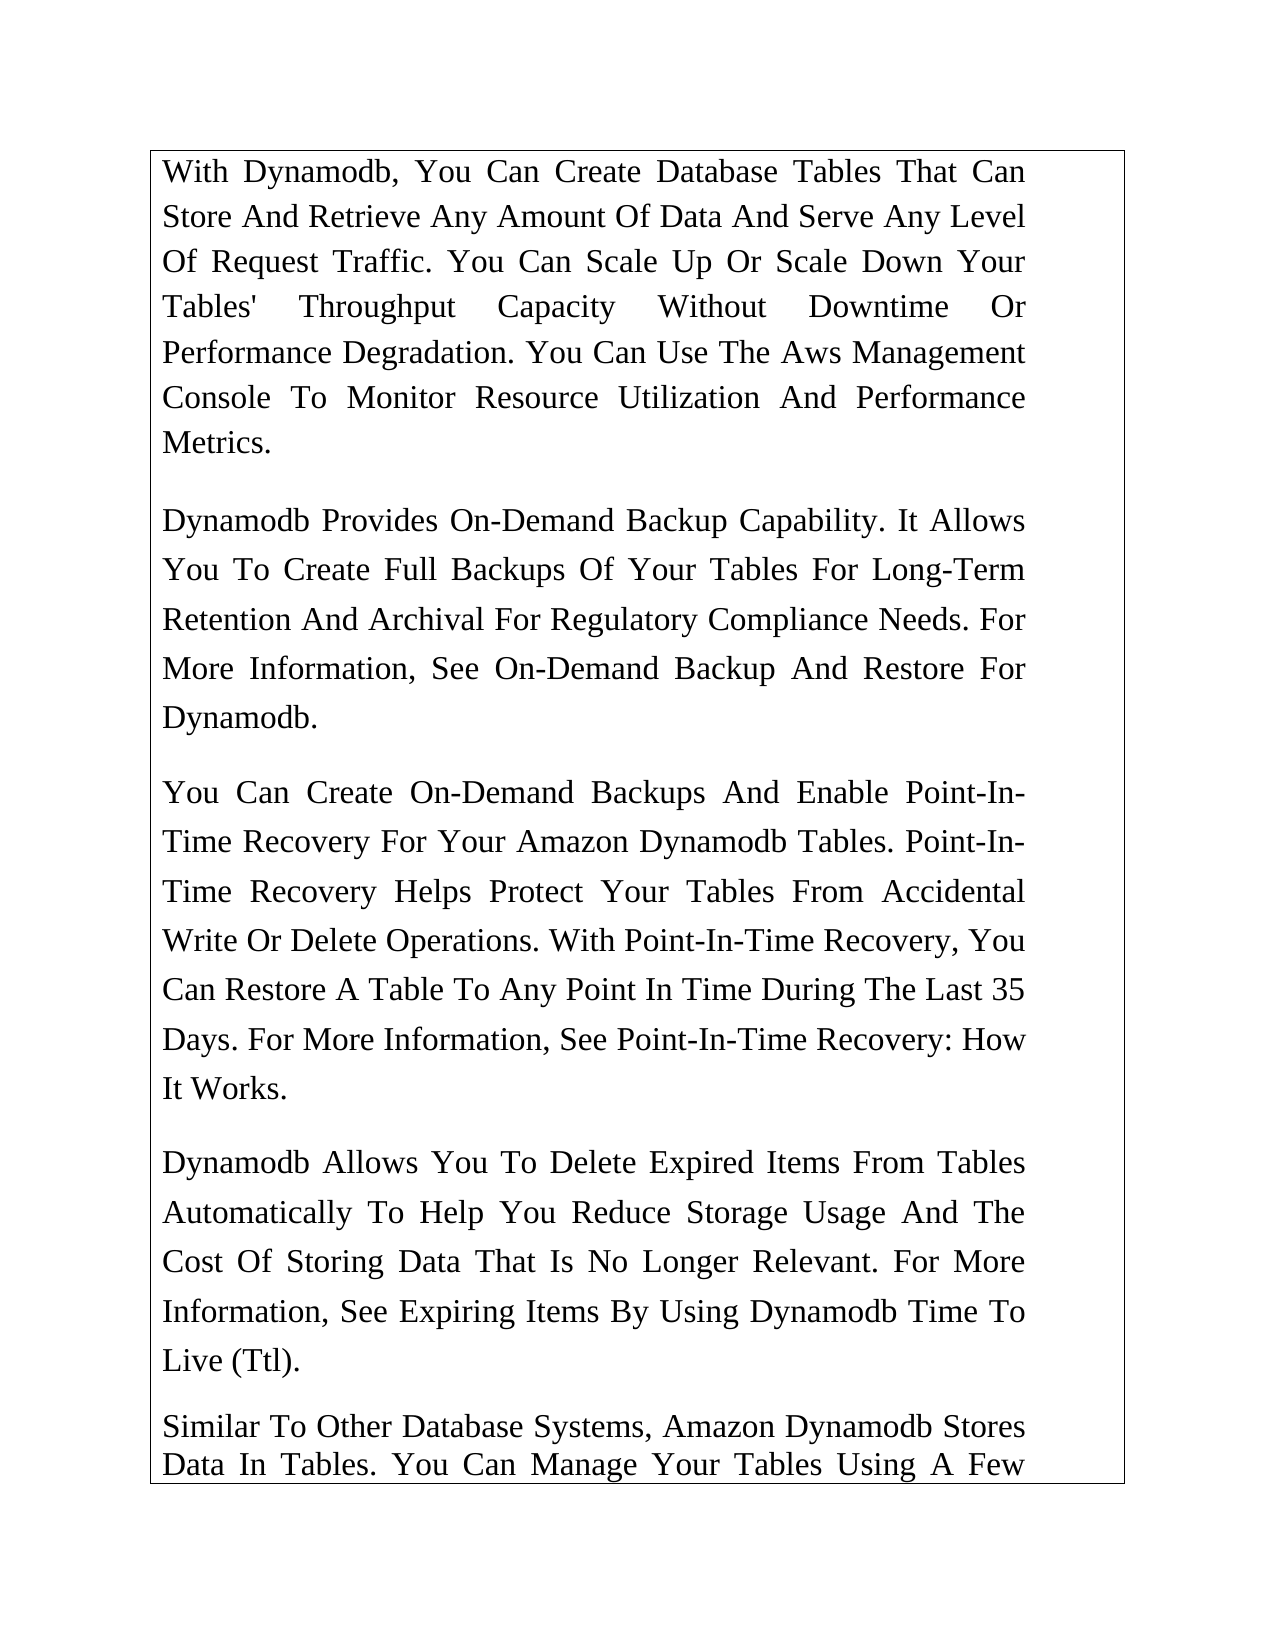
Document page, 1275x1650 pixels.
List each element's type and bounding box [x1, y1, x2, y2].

table_header [151, 151, 1124, 1483]
